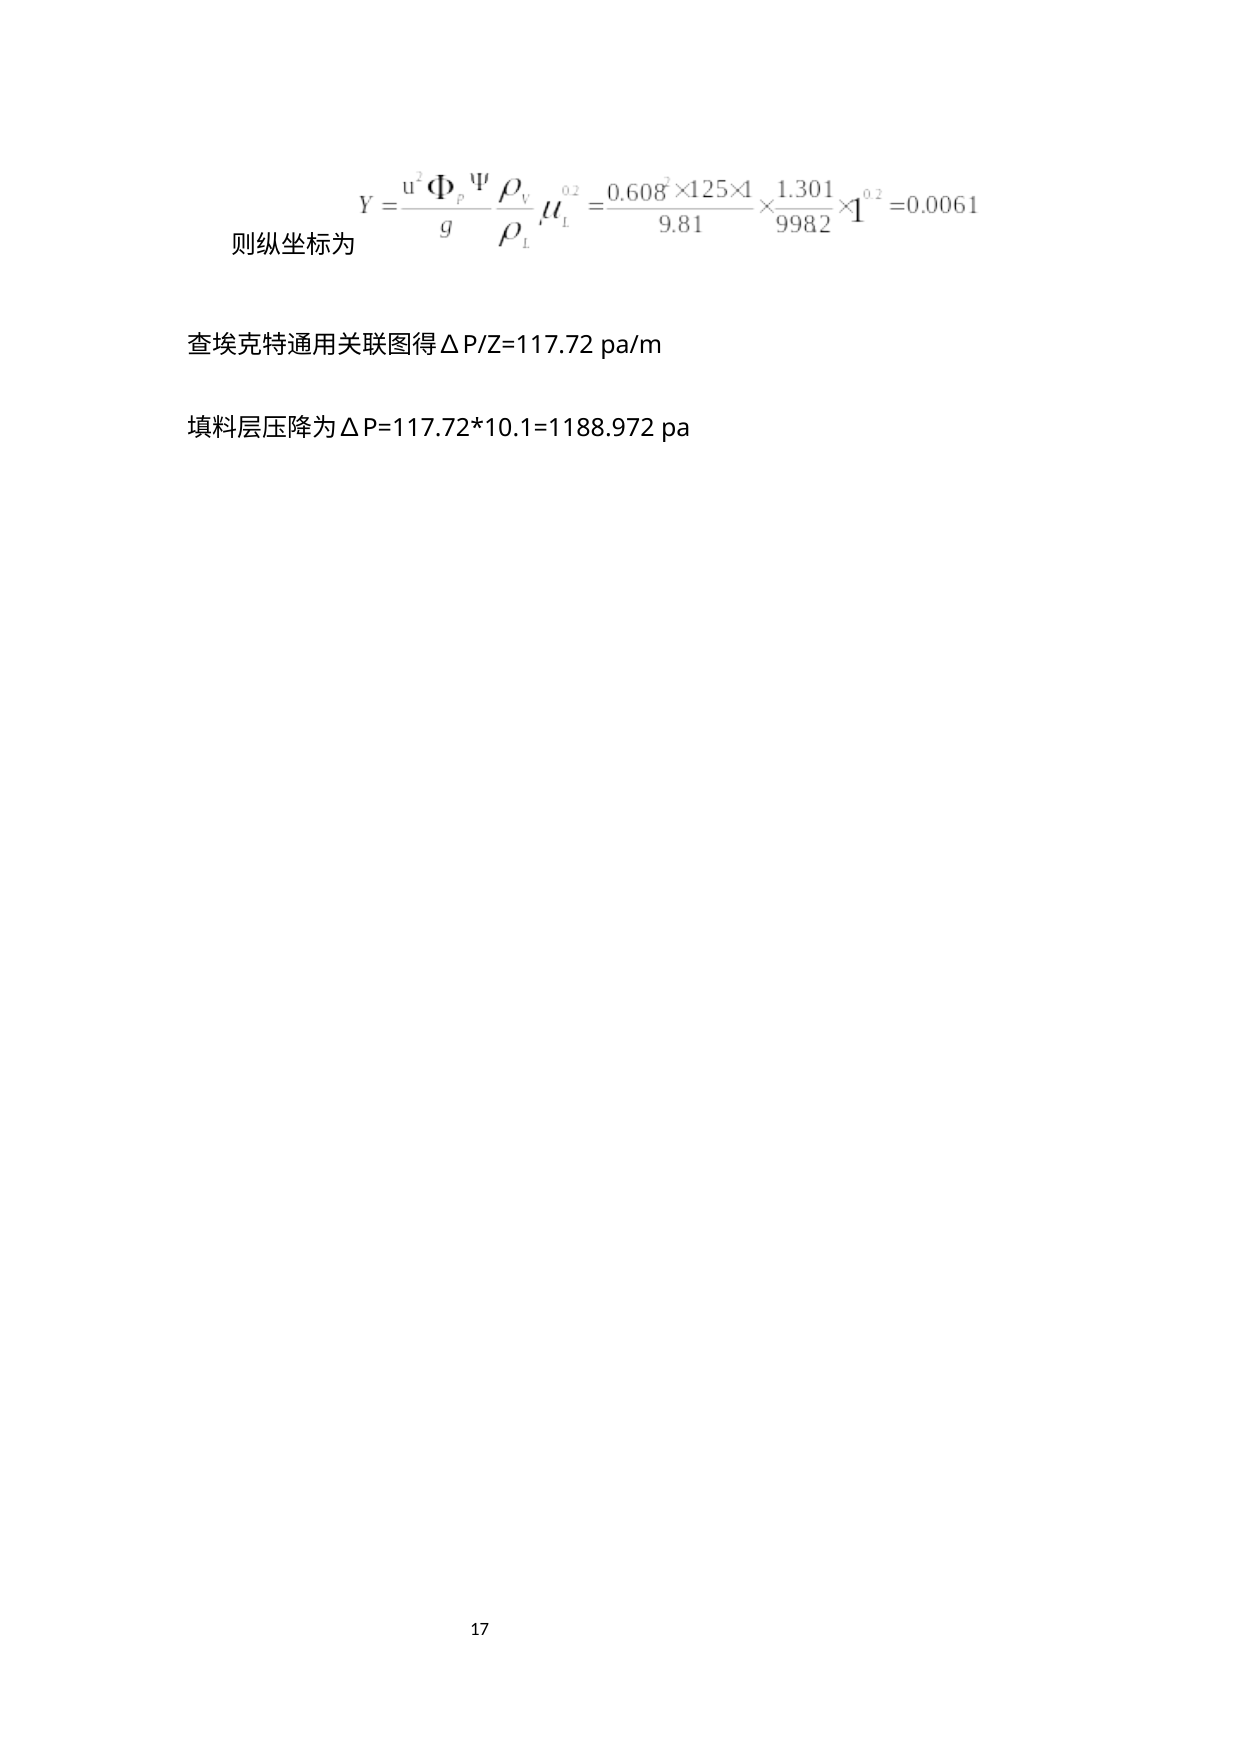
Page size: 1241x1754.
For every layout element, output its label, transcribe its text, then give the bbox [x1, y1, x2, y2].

text 则纵坐标为 [187, 162, 1053, 292]
text 填料层压降为∆P=117.72*10.1=1188.972 pa [187, 393, 1053, 458]
text 查埃克特通用关联图得∆P/Z=117.72 pa/m [187, 310, 1053, 375]
